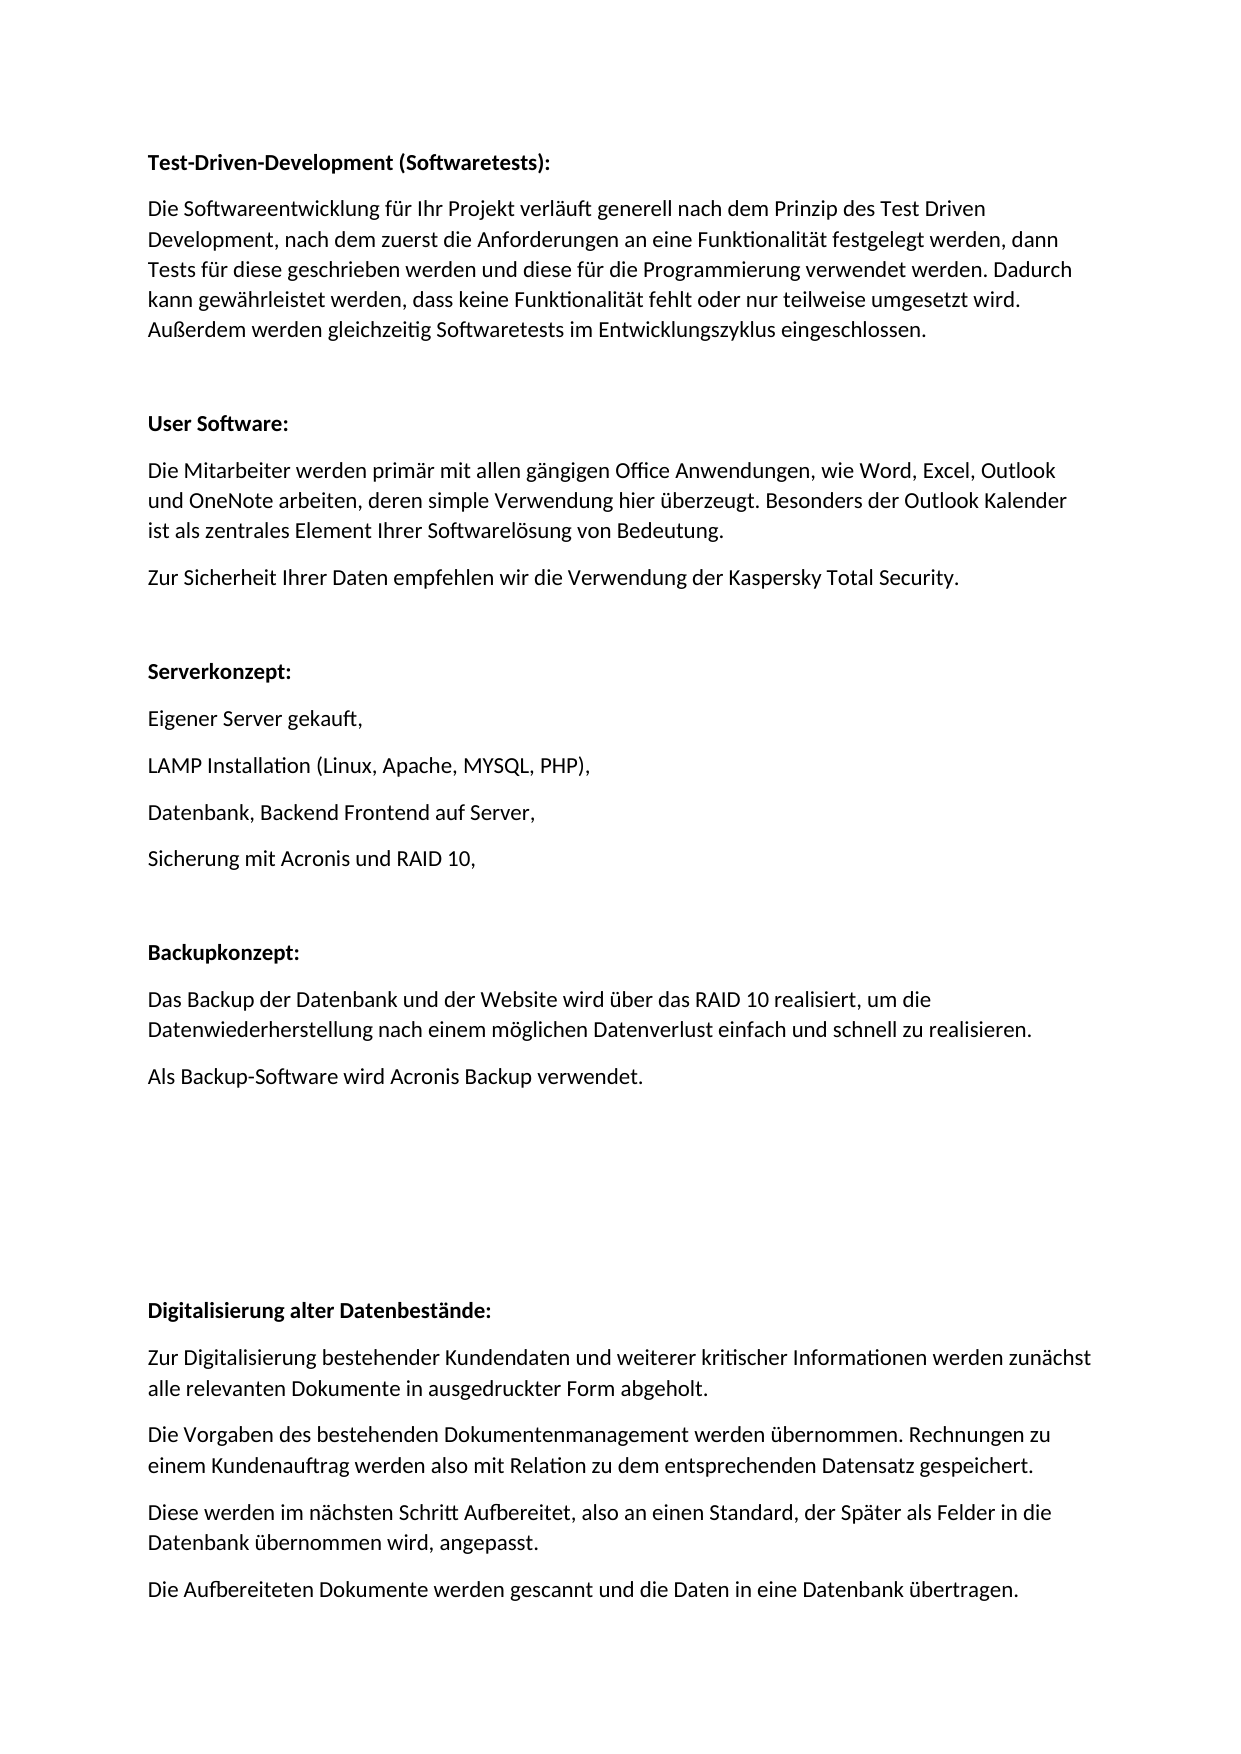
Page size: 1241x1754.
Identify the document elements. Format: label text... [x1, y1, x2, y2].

text Datenbank, Backend Frontend auf Server, [148, 798, 1093, 826]
text Die Vorgaben des bestehenden Dokumentenmanagement werden übernommen. Rechnungen zu einem Kundenauftrag werden also mit Relation zu dem entsprechenden Datensatz gespeichert. [148, 1421, 1093, 1479]
text Die Aufbereiteten Dokumente werden gescannt und die Daten in eine Datenbank übertragen. [148, 1575, 1093, 1603]
text Backupkonzept: [148, 938, 1093, 966]
text Zur Digitalisierung bestehender Kundendaten und weiterer kritischer Informationen werden zunächst alle relevanten Dokumente in ausgedruckter Form abgeholt. [148, 1343, 1093, 1402]
text User Software: [148, 409, 1093, 437]
text Digitalisierung alter Datenbestände: [148, 1297, 1093, 1324]
text Eigener Server gekauft, [148, 704, 1093, 732]
text Zur Sicherheit Ihrer Daten empfehlen wir die Verwendung der Kaspersky Total Security. [148, 563, 1093, 591]
text Test-Driven-Development (Softwaretests): [148, 148, 1093, 176]
text Sicherung mit Acronis und RAID 10, [148, 844, 1093, 872]
text Das Backup der Datenbank und der Website wird über das RAID 10 realisiert, um die Datenwiederherstellung nach einem möglichen Datenverlust einfach und schnell zu realisieren. [148, 985, 1093, 1043]
text Die Softwareentwicklung für Ihr Projekt verläuft generell nach dem Prinzip des Test Driven Development, nach dem zuerst die Anforderungen an eine Funktionalität festgelegt werden, dann Tests für diese geschrieben werden und diese für die Programmierung verwendet werden. Dadurch kann gewährleistet werden, dass keine Funktionalität fehlt oder nur teilweise umgesetzt wird. Außerdem werden gleichzeitig Softwaretests im Entwicklungszyklus eingeschlossen. [148, 194, 1093, 343]
text Als Backup-Software wird Acronis Backup verwendet. [148, 1062, 1093, 1090]
text Serverkonzept: [148, 657, 1093, 685]
text Die Mitarbeiter werden primär mit allen gängigen Office Anwendungen, wie Word, Excel, Outlook und OneNote arbeiten, deren simple Verwendung hier überzeugt. Besonders der Outlook Kalender ist als zentrales Element Ihrer Softwarelösung von Bedeutung. [148, 456, 1093, 544]
text Diese werden im nächsten Schritt Aufbereitet, also an einen Standard, der Später als Felder in die Datenbank übernommen wird, angepasst. [148, 1498, 1093, 1556]
text LAMP Installation (Linux, Apache, MYSQL, PHP), [148, 751, 1093, 779]
